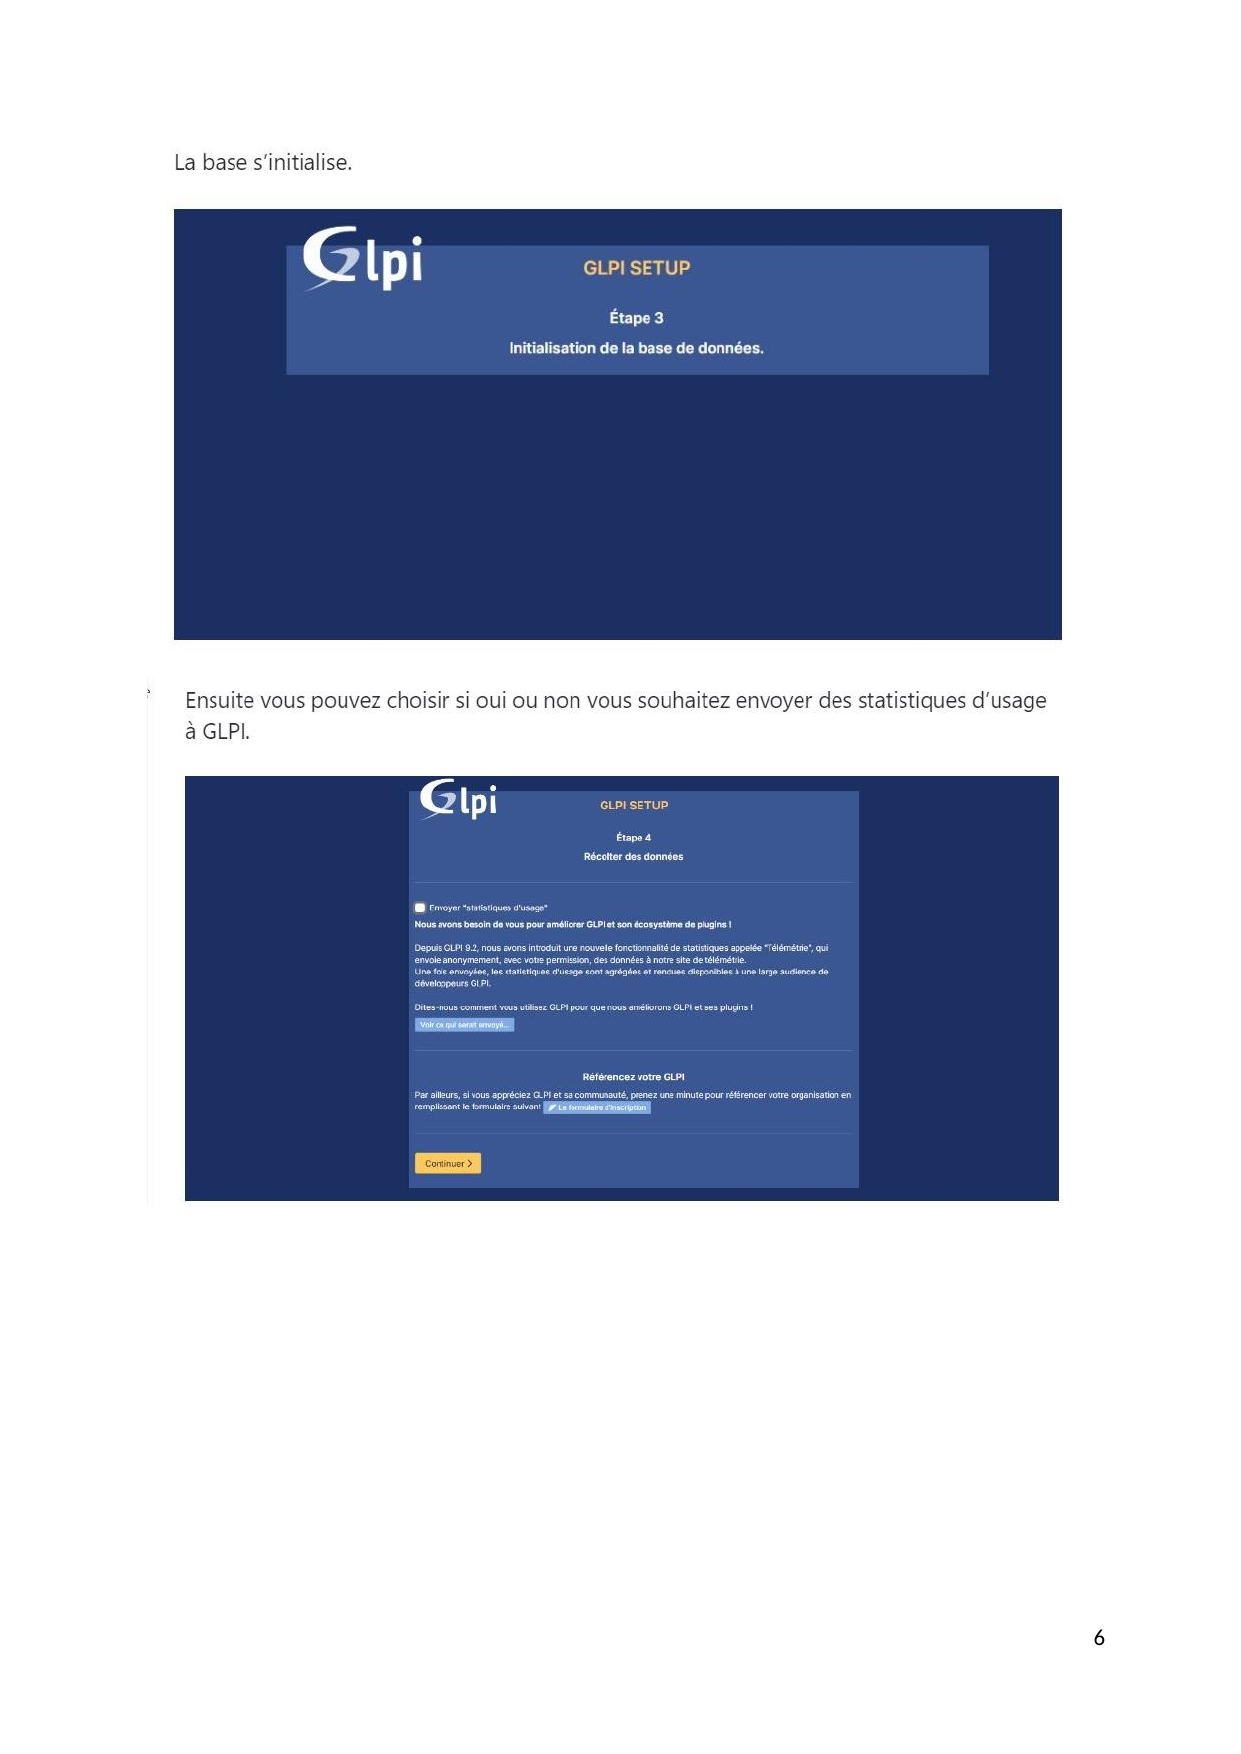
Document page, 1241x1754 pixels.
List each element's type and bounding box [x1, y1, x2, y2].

picture [147, 676, 1064, 1206]
picture [166, 147, 1063, 652]
